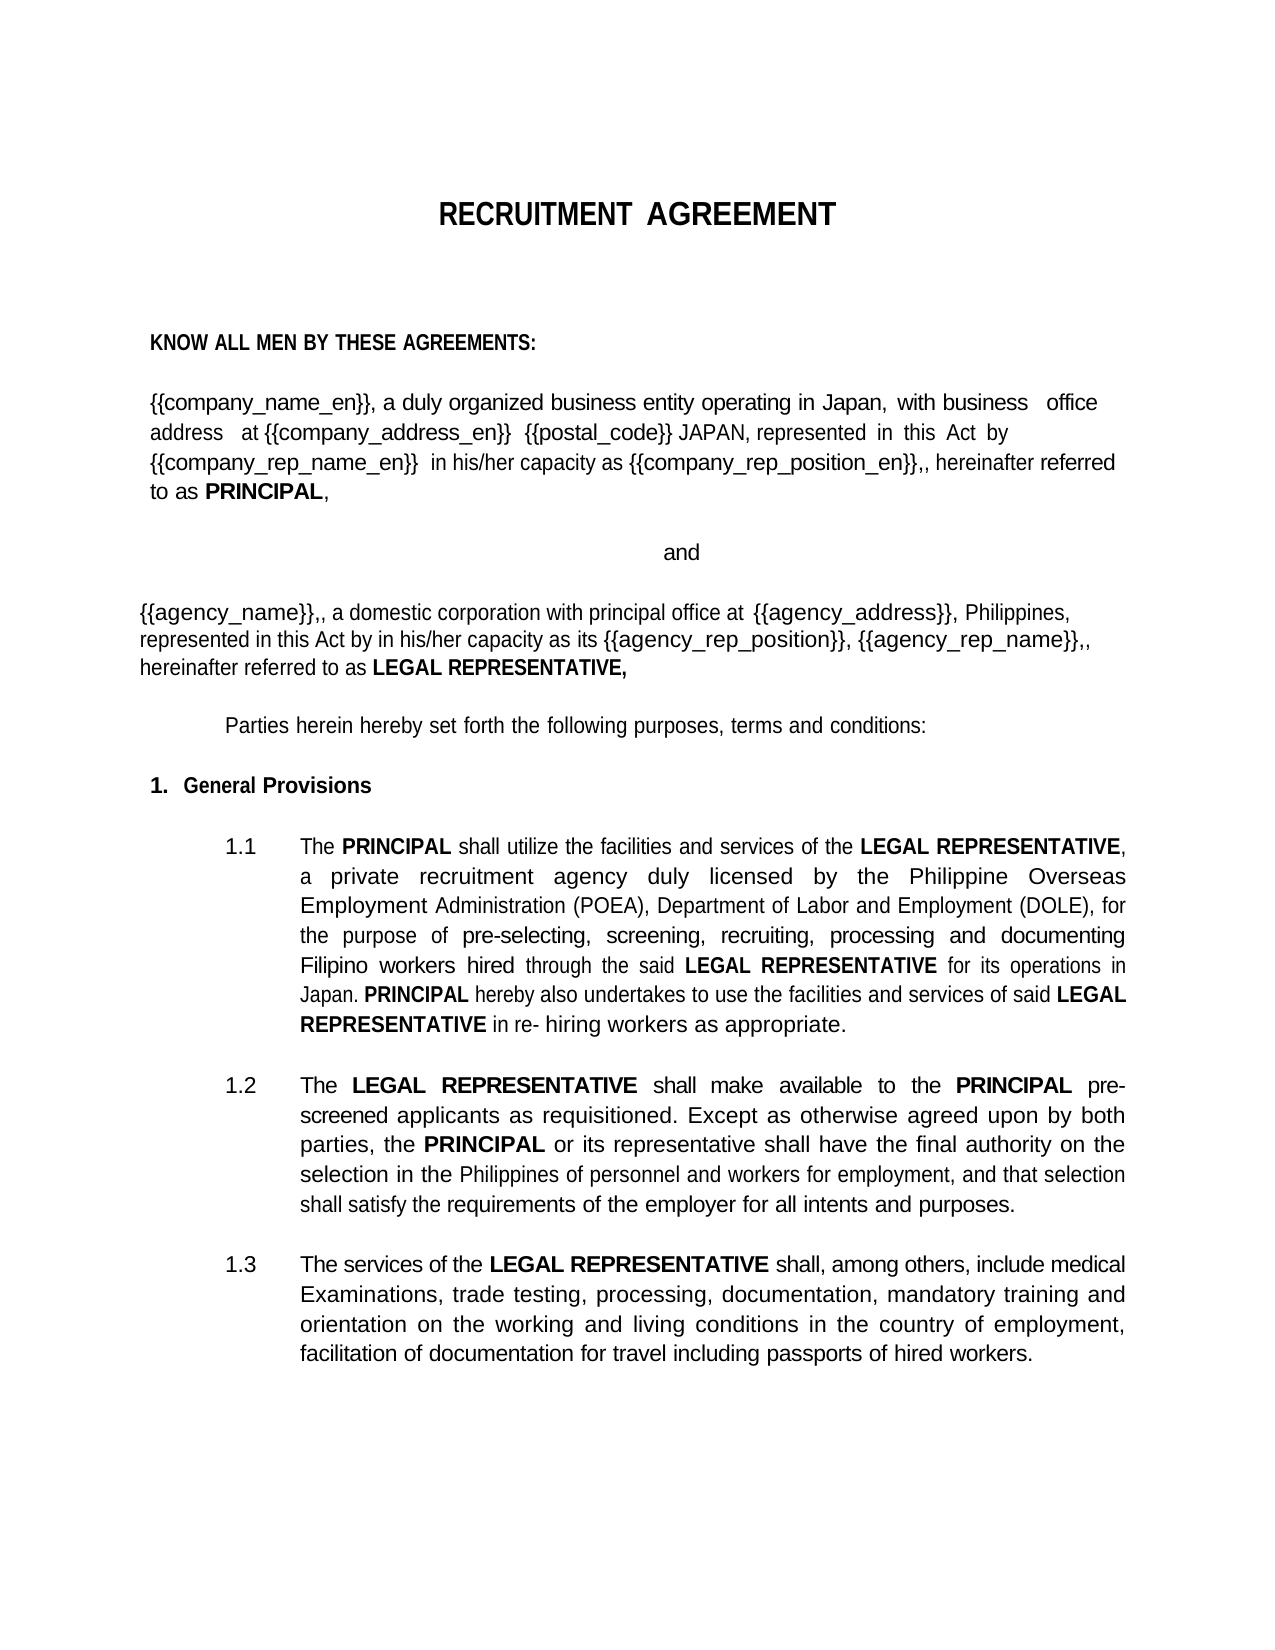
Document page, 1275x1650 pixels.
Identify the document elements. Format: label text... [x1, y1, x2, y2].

subtitle KNOW ALL MEN BY THESE AGREEMENTS: [150, 329, 1183, 355]
text and [216, 539, 1148, 565]
text {{company_name_en}}, a duly organized business entity operating in Japan, with business office address at {{company_address_en}} {{postal_code}} JAPAN, represented in this Act by {{company_rep_name_en}} in his/her capacity as {{company_rep_position_en}},, hereinafter referred to as PRINCIPAL, [150, 389, 1132, 505]
subtitle General Provisions [150, 772, 1183, 799]
text {{agency_name}},, a domestic corporation with principal office at {{agency_address}}, Philippines, represented in this Act by in his/her capacity as its {{agency_rep_position}}, {{agency_rep_name}},, hereinafter referred to as LEGAL REPRESENTATIVE, [139, 599, 1132, 680]
list The LEGAL REPRESENTATIVE shall make available to the PRINCIPAL pre-screened applicants as requisitioned. Except as otherwise agreed upon by both parties, the PRINCIPAL or its representative shall have the final authority on the selection in the Philippines of personnel and workers for employment, and that selection shall satisfy the requirements of the employer for all intents and purposes. [225, 1072, 1126, 1217]
list The services of the LEGAL REPRESENTATIVE shall, among others, include medical Examinations, trade testing, processing, documentation, mandatory training and orientation on the working and living conditions in the country of employment, facilitation of documentation for travel including passports of hired workers. [225, 1251, 1126, 1367]
text Parties herein hereby set forth the following purposes, terms and conditions: [225, 712, 1183, 739]
list The PRINCIPAL shall utilize the facilities and services of the LEGAL REPRESENTATIVE, a private recruitment agency duly licensed by the Philippine Overseas Employment Administration (POEA), Department of Labor and Employment (DOLE), for the purpose of pre-selecting, screening, recruiting, processing and documenting Filipino workers hired through the said LEGAL REPRESENTATIVE for its operations in Japan. PRINCIPAL hereby also undertakes to use the facilities and services of said LEGAL REPRESENTATIVE in re- hiring workers as appropriate. [225, 833, 1127, 1037]
title RECRUITMENT AGREEMENT [181, 194, 1094, 233]
